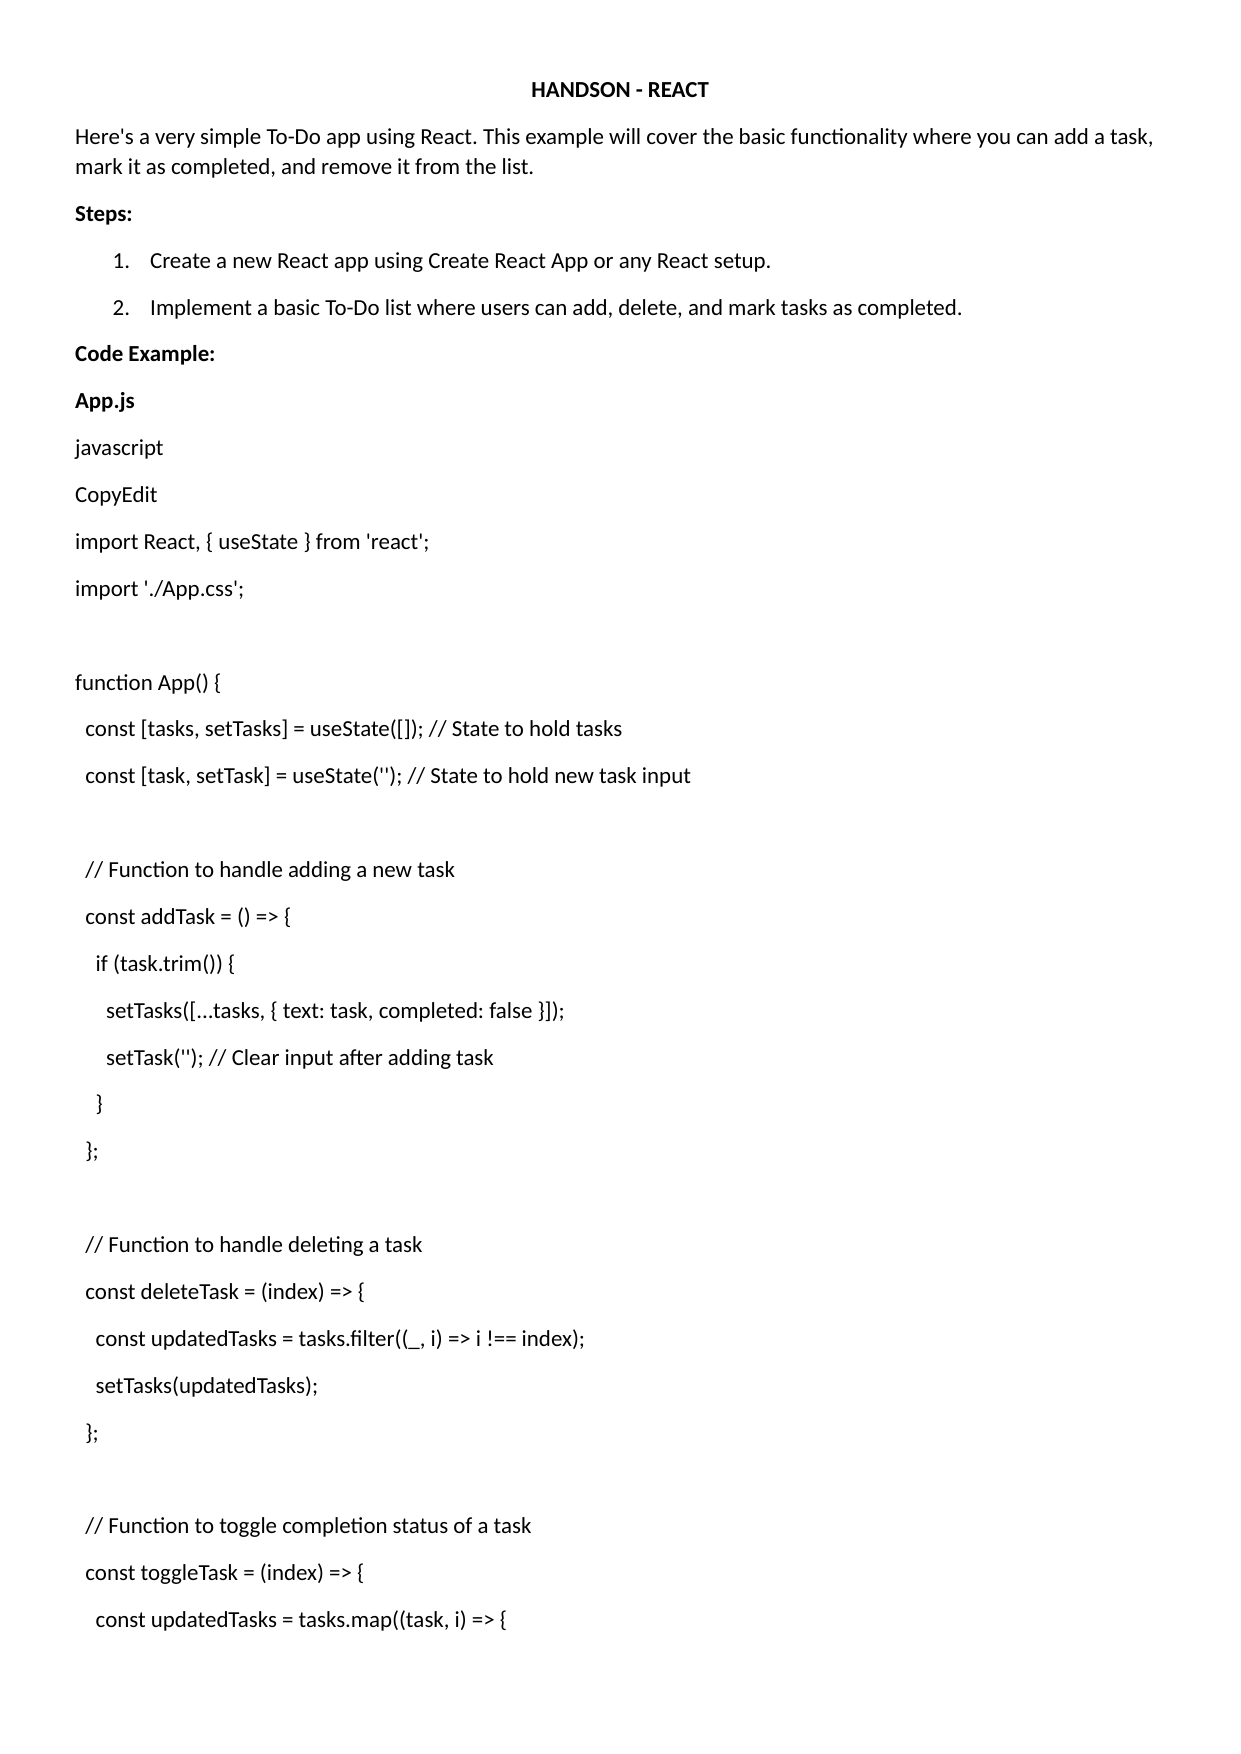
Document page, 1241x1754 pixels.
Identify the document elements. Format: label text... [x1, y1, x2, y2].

text Steps: [75, 199, 1165, 227]
text setTask(''); // Clear input after adding task [75, 1043, 1165, 1071]
list Implement a basic To-Do list where users can add, delete, and mark tasks as completed. [112, 293, 1165, 321]
text setTasks([...tasks, { text: task, completed: false }]); [75, 996, 1165, 1024]
text // Function to toggle completion status of a task [75, 1511, 1165, 1539]
text const updatedTasks = tasks.map((task, i) => { [75, 1605, 1165, 1633]
text // Function to handle adding a new task [75, 855, 1165, 883]
text javascript [75, 433, 1165, 461]
text const addTask = () => { [75, 902, 1165, 930]
text }; [75, 1418, 1165, 1446]
text HANDSON - REACT [75, 75, 1165, 103]
text }; [75, 1136, 1165, 1164]
text Here's a very simple To-Do app using React. This example will cover the basic functionality where you can add a task, mark it as completed, and remove it from the list. [75, 122, 1165, 180]
text const updatedTasks = tasks.filter((_, i) => i !== index); [75, 1324, 1165, 1352]
text } [75, 1089, 1165, 1118]
text const [tasks, setTasks] = useState([]); // State to hold tasks [75, 714, 1165, 743]
text import './App.css'; [75, 574, 1165, 602]
text const deleteTask = (index) => { [75, 1277, 1165, 1305]
list Create a new React app using Create React App or any React setup. [112, 246, 1165, 274]
text function App() { [75, 668, 1165, 696]
text if (task.trim()) { [75, 949, 1165, 977]
text setTasks(updatedTasks); [75, 1371, 1165, 1399]
text CopyEdit [75, 480, 1165, 508]
text import React, { useState } from 'react'; [75, 527, 1165, 555]
text // Function to handle deleting a task [75, 1230, 1165, 1258]
text Code Example: [75, 339, 1165, 368]
text const toggleTask = (index) => { [75, 1558, 1165, 1586]
text const [task, setTask] = useState(''); // State to hold new task input [75, 761, 1165, 789]
text App.js [75, 386, 1165, 414]
